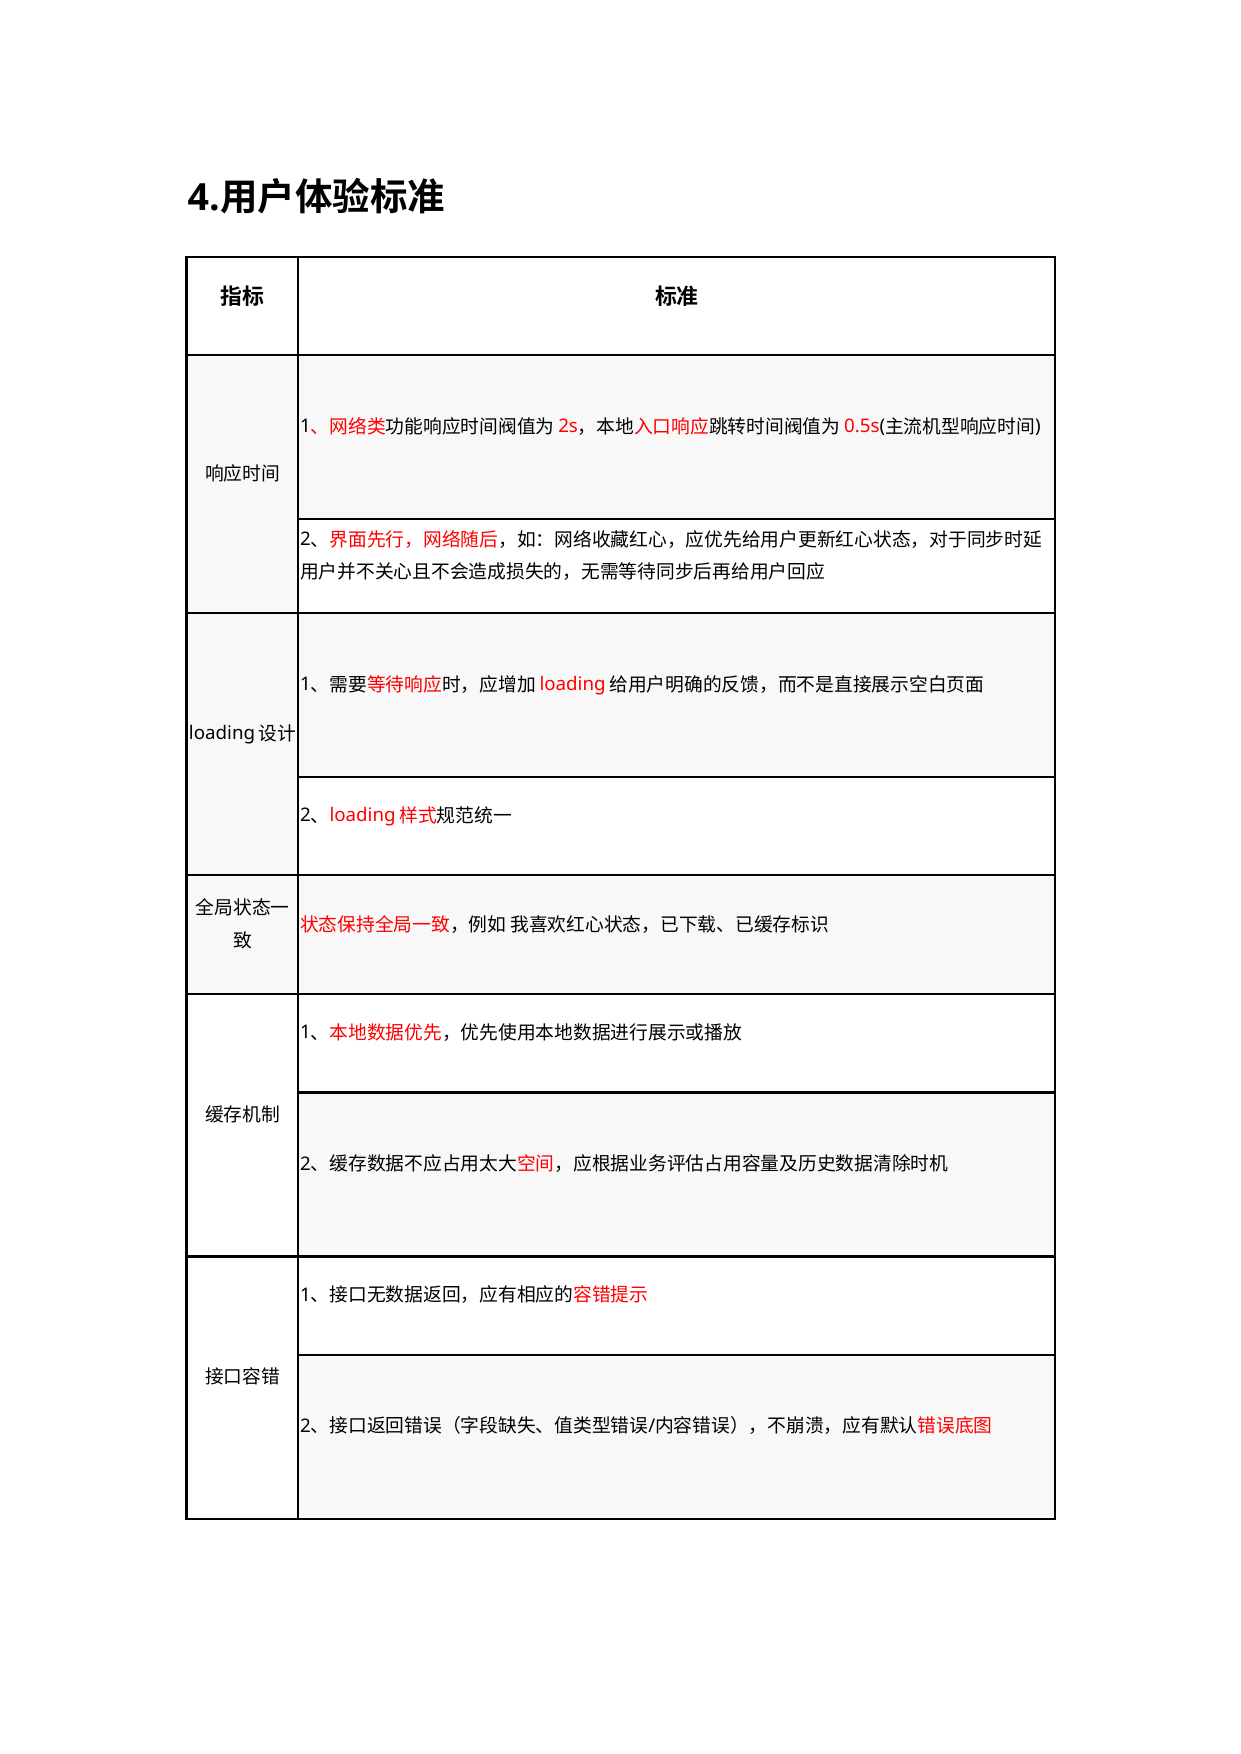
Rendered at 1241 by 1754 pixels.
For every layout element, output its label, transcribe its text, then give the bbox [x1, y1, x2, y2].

table_cell 状态保持全局一致，例如 我喜欢红心状态，已下载、已缓存标识 [299, 876, 1054, 993]
table_cell 1、接口无数据返回，应有相应的容错提示 [299, 1258, 1054, 1353]
table_cell 响应时间 [188, 356, 297, 612]
table_cell 2、loading样式规范统一 [299, 778, 1054, 874]
table_cell 2、界面先行，网络随后，如：网络收藏红心，应优先给用户更新红心状态，对于同步时延用户并不关心且不会造成损失的，无需等待同步后再给用户回应 [299, 520, 1054, 612]
table_cell 接口容错 [188, 1258, 297, 1517]
table_cell 缓存机制 [188, 995, 297, 1255]
table_cell 2、缓存数据不应占用太大空间，应根据业务评估占用容量及历史数据清除时机 [299, 1094, 1054, 1255]
table_header 指标 [188, 258, 297, 354]
table_cell 全局状态一致 [188, 876, 297, 993]
table_header 标准 [299, 258, 1054, 354]
table_cell loading设计 [188, 614, 297, 874]
table_cell 1、需要等待响应时，应增加loading给用户明确的反馈，而不是直接展示空白页面 [299, 614, 1054, 776]
table_cell 1、本地数据优先，优先使用本地数据进行展示或播放 [299, 995, 1054, 1091]
table_cell 2、接口返回错误（字段缺失、值类型错误/内容错误），不崩溃，应有默认错误底图 [299, 1356, 1054, 1517]
subtitle 4.用户体验标准 [187, 162, 1053, 227]
table_cell 1、网络类功能响应时间阀值为2s，本地入口响应跳转时间阀值为0.5s(主流机型响应时间) [299, 356, 1054, 518]
